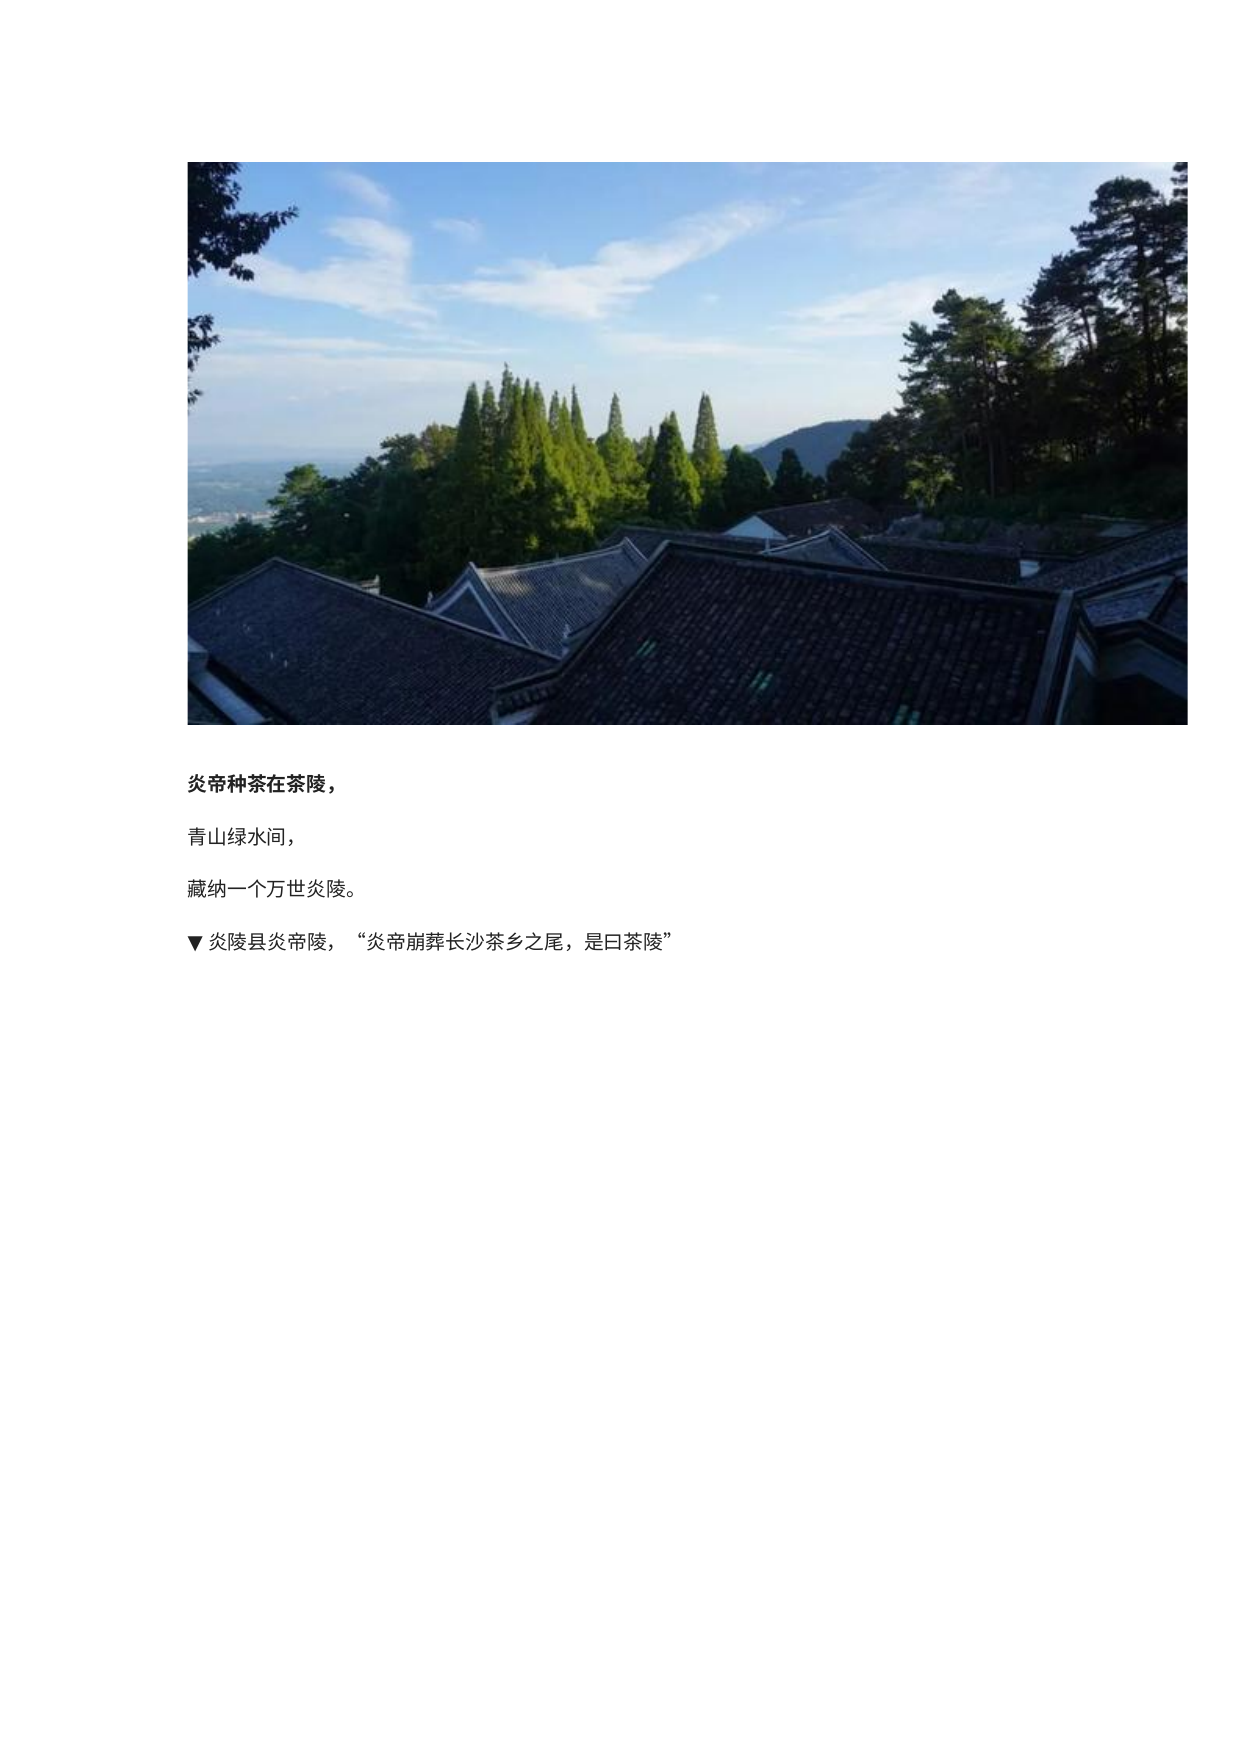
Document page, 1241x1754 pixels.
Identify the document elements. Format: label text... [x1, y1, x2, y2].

text 青山绿水间， [187, 819, 1053, 852]
text ▼ 炎陵县炎帝陵，“炎帝崩葬长沙茶乡之尾，是曰茶陵” [187, 924, 1053, 957]
text 炎帝种茶在茶陵， [187, 767, 1053, 799]
picture [187, 162, 1188, 725]
text 藏纳一个万世炎陵。 [187, 872, 1053, 904]
